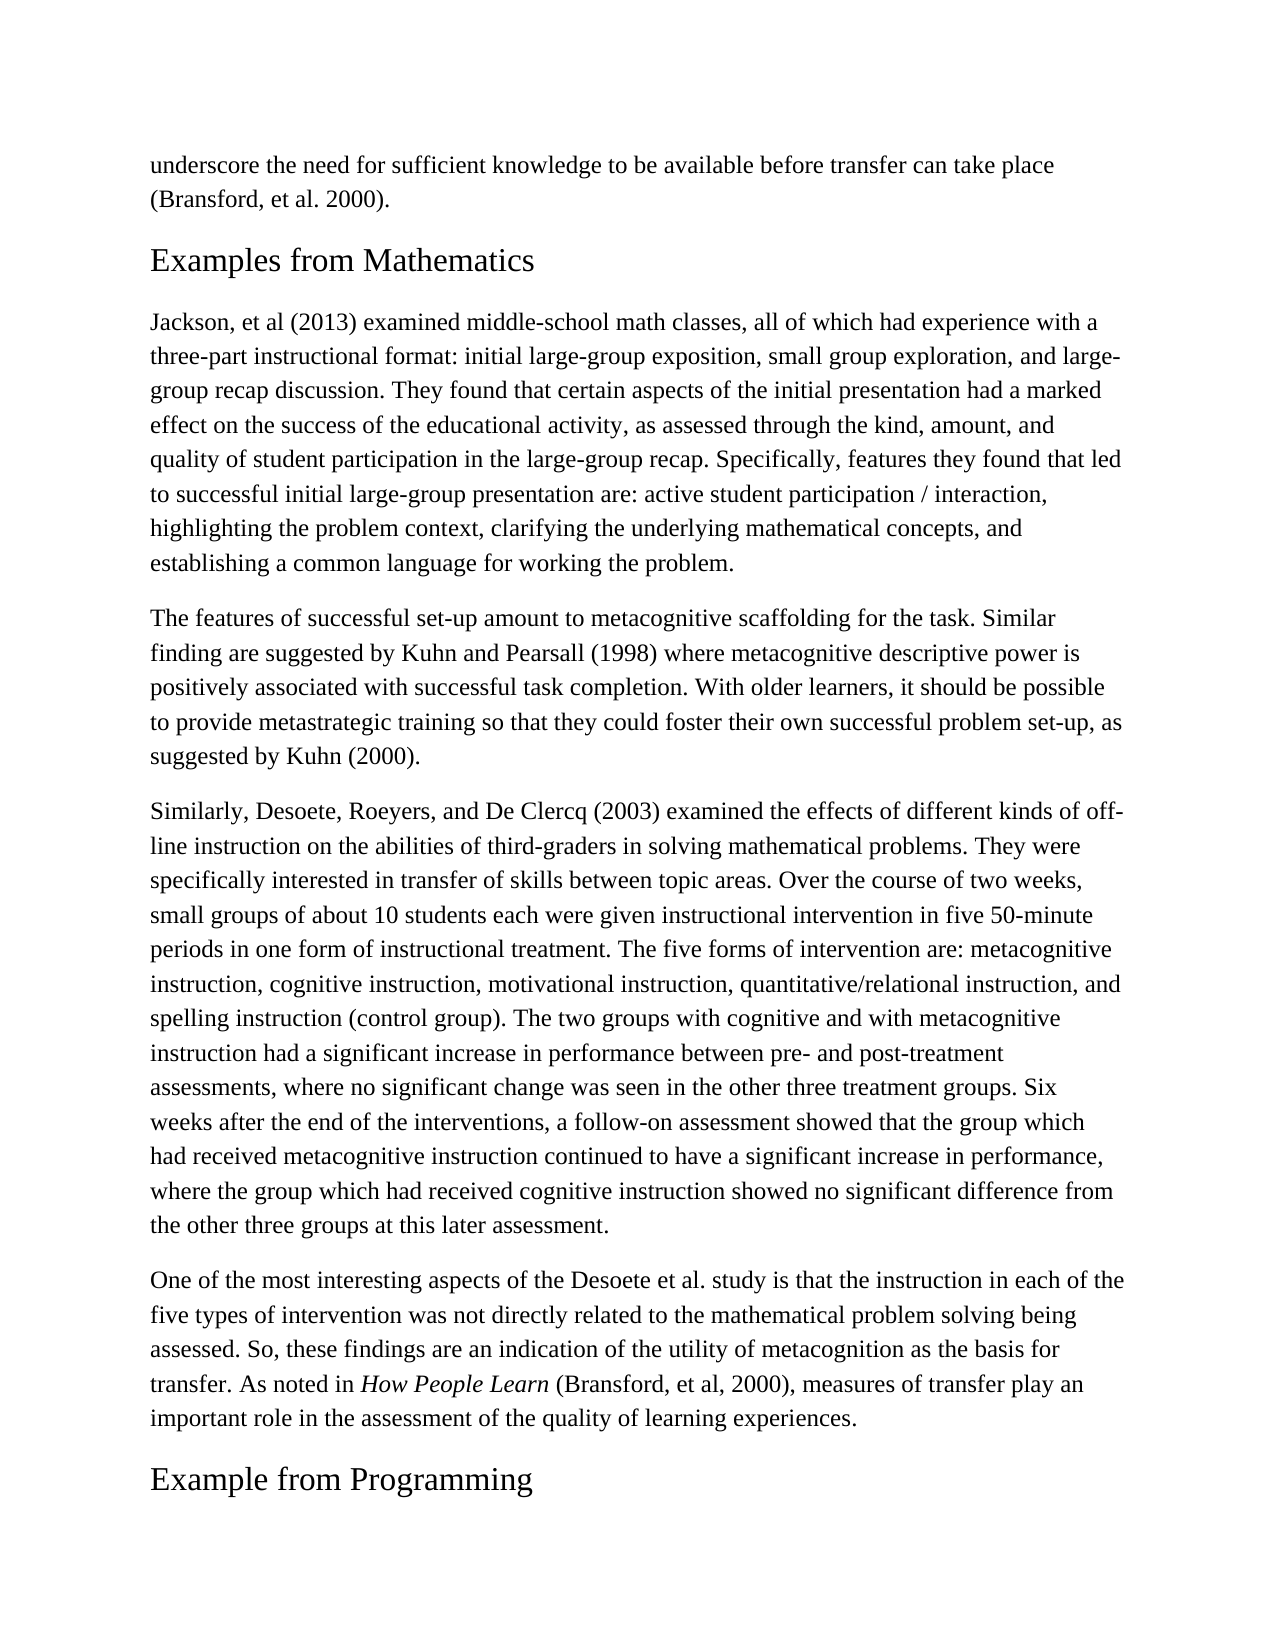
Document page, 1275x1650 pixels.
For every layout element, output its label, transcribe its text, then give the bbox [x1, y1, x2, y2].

text One of the most interesting aspects of the Desoete et al. study is that the instruction in each of the five types of intervention was not directly related to the mathematical problem solving being assessed. So, these findings are an indication of the utility of metacognition as the basis for transfer. As noted in How People Learn (Bransford, et al, 2000), measures of transfer play an important role in the assessment of the quality of learning experiences. [150, 1266, 1125, 1432]
text The features of successful set-up amount to metacognitive scaffolding for the task. Similar finding are suggested by Kuhn and Pearsall (1998) where metacognitive descriptive power is positively associated with successful task completion. With older learners, it should be possible to provide metastrategic training so that they could foster their own successful problem set-up, as suggested by Kuhn (2000). [150, 603, 1125, 770]
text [150, 150, 1125, 213]
text Jackson, et al (2013) examined middle-school math classes, all of which had experience with a three-part instructional format: initial large-group exposition, small group exploration, and large-group recap discussion. They found that certain aspects of the initial presentation had a marked effect on the success of the educational activity, as assessed through the kind, amount, and quality of student participation in the large-group recap. Specifically, features they found that led to successful initial large-group presentation are: active student participation / interaction, highlighting the problem context, clarifying the underlying mathematical concepts, and establishing a common language for working the problem. [150, 307, 1125, 577]
text Similarly, Desoete, Roeyers, and De Clercq (2003) examined the effects of different kinds of off-line instruction on the abilities of third-graders in solving mathematical problems. They were specifically interested in transfer of skills between topic areas. Over the course of two weeks, small groups of about 10 students each were given instructional intervention in five 50-minute periods in one form of instructional treatment. The five forms of intervention are: metacognitive instruction, cognitive instruction, motivational instruction, quantitative/relational instruction, and spelling instruction (control group). The two groups with cognitive and with metacognitive instruction had a significant increase in performance between pre- and post-treatment assessments, where no significant change was seen in the other three treatment groups. Six weeks after the end of the interventions, a follow-on assessment showed that the group which had received metacognitive instruction continued to have a significant increase in performance, where the group which had received cognitive instruction showed no significant difference from the other three groups at this later assessment. [150, 796, 1125, 1239]
text Examples from Mathematics [150, 240, 1125, 278]
text Example from Programming [150, 1459, 1125, 1497]
